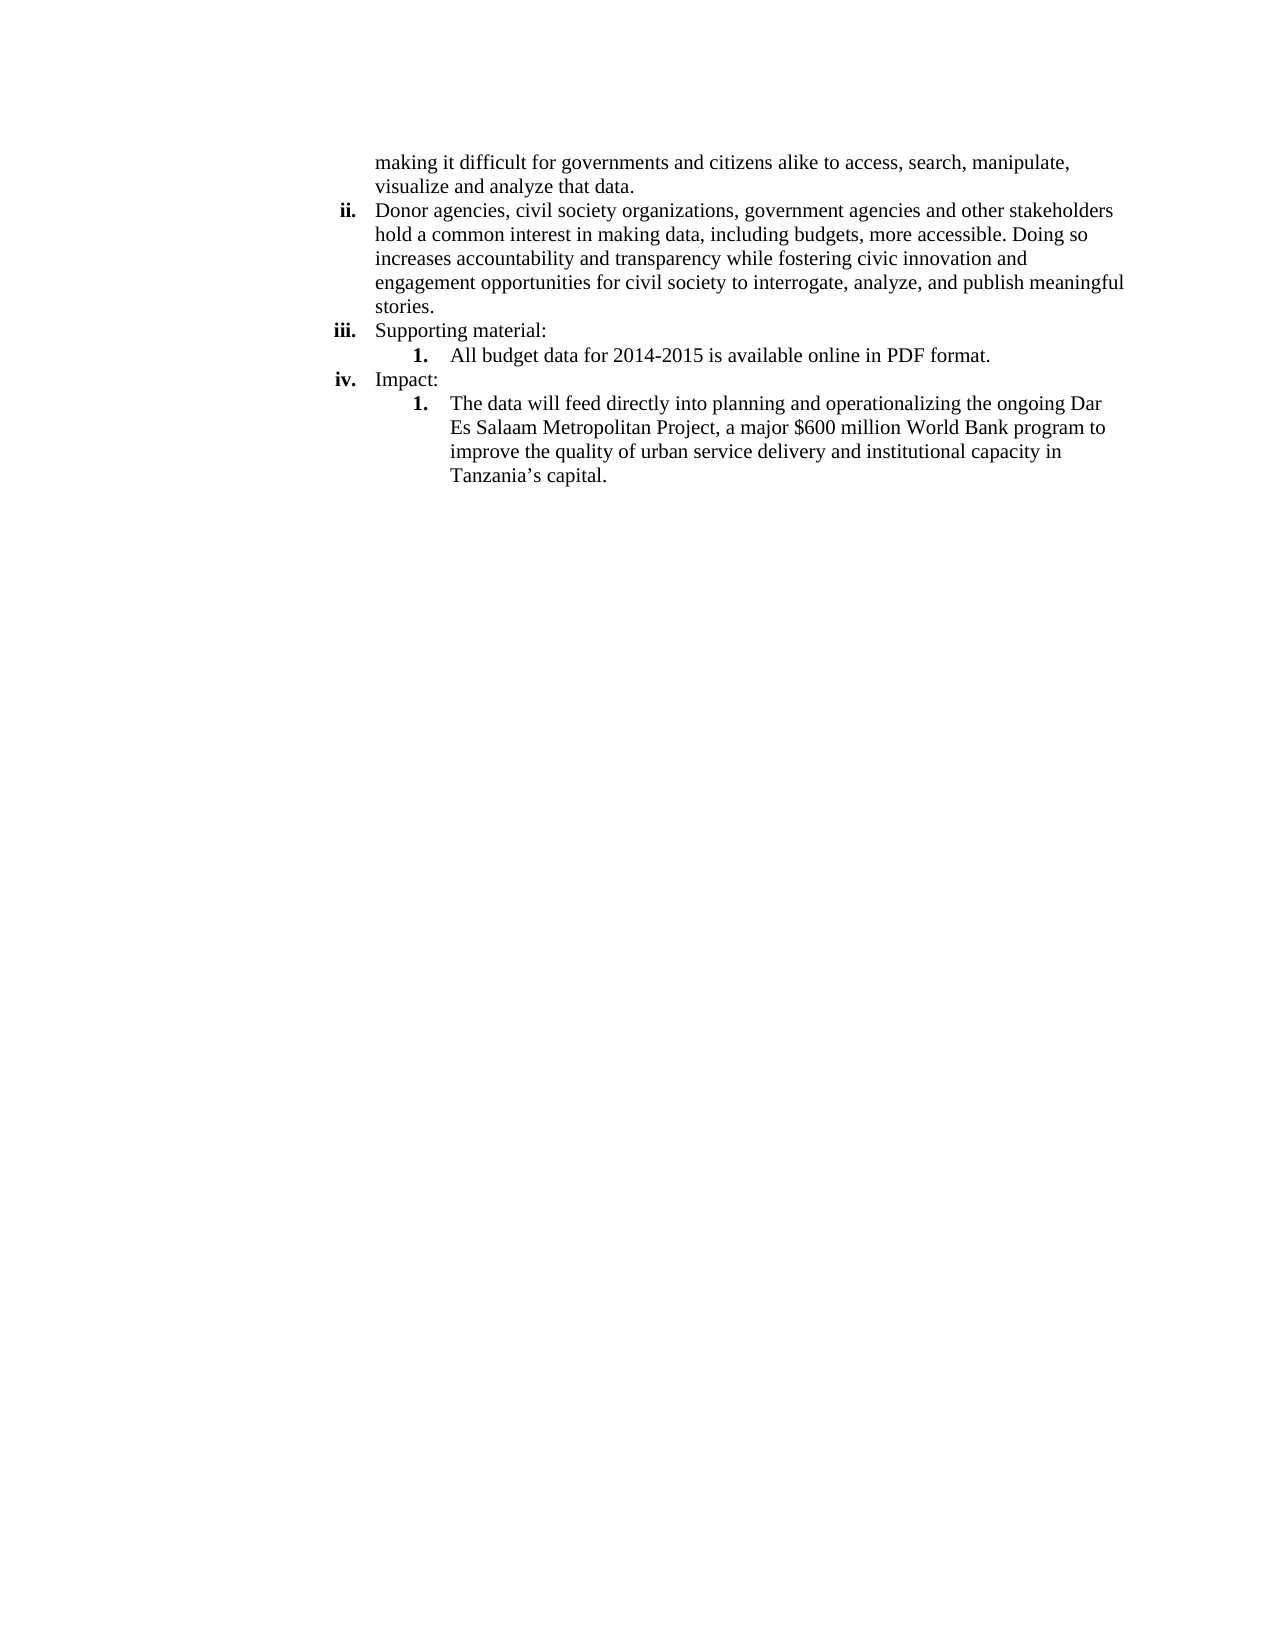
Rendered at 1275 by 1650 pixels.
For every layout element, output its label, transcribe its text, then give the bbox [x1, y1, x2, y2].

list All budget data for 2014-2015 is available online in PDF format. [412, 342, 1125, 367]
list The data will feed directly into planning and operationalizing the ongoing Dar Es Salaam Metropolitan Project, a major $600 million World Bank program to improve the quality of urban service delivery and institutional capacity in Tanzania’s capital. [412, 391, 1125, 487]
list Impact: [356, 367, 1125, 391]
list Donor agencies, civil society organizations, government agencies and other stakeholders hold a common interest in making data, including budgets, more accessible. Doing so increases accountability and transparency while fostering civic innovation and engagement opportunities for civil society to interrogate, analyze, and publish meaningful stories. [356, 198, 1125, 318]
list Supporting material: [356, 318, 1125, 342]
